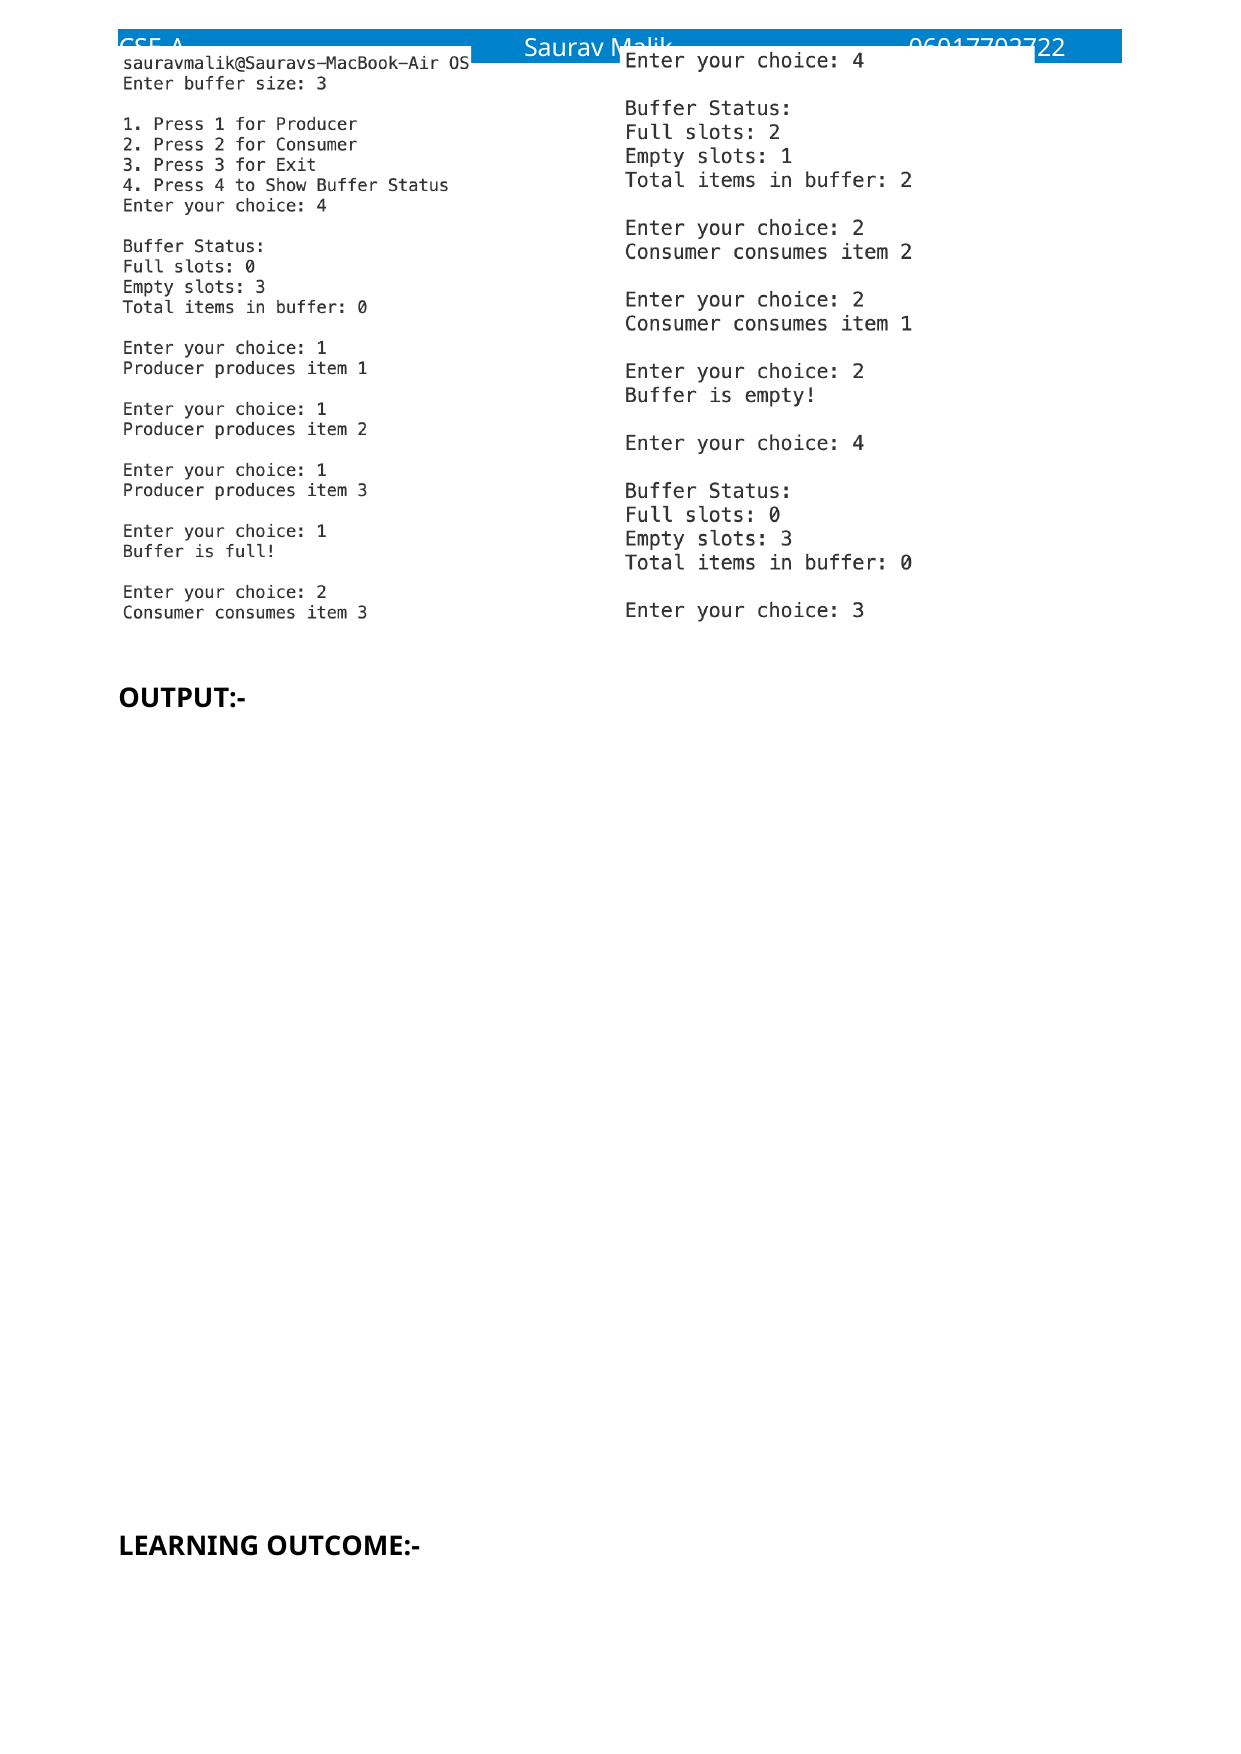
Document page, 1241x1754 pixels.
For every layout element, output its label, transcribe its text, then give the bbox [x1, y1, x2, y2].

text LEARNING OUTCOME:- [118, 1527, 1122, 1563]
picture [618, 46, 1035, 624]
picture [117, 46, 472, 624]
